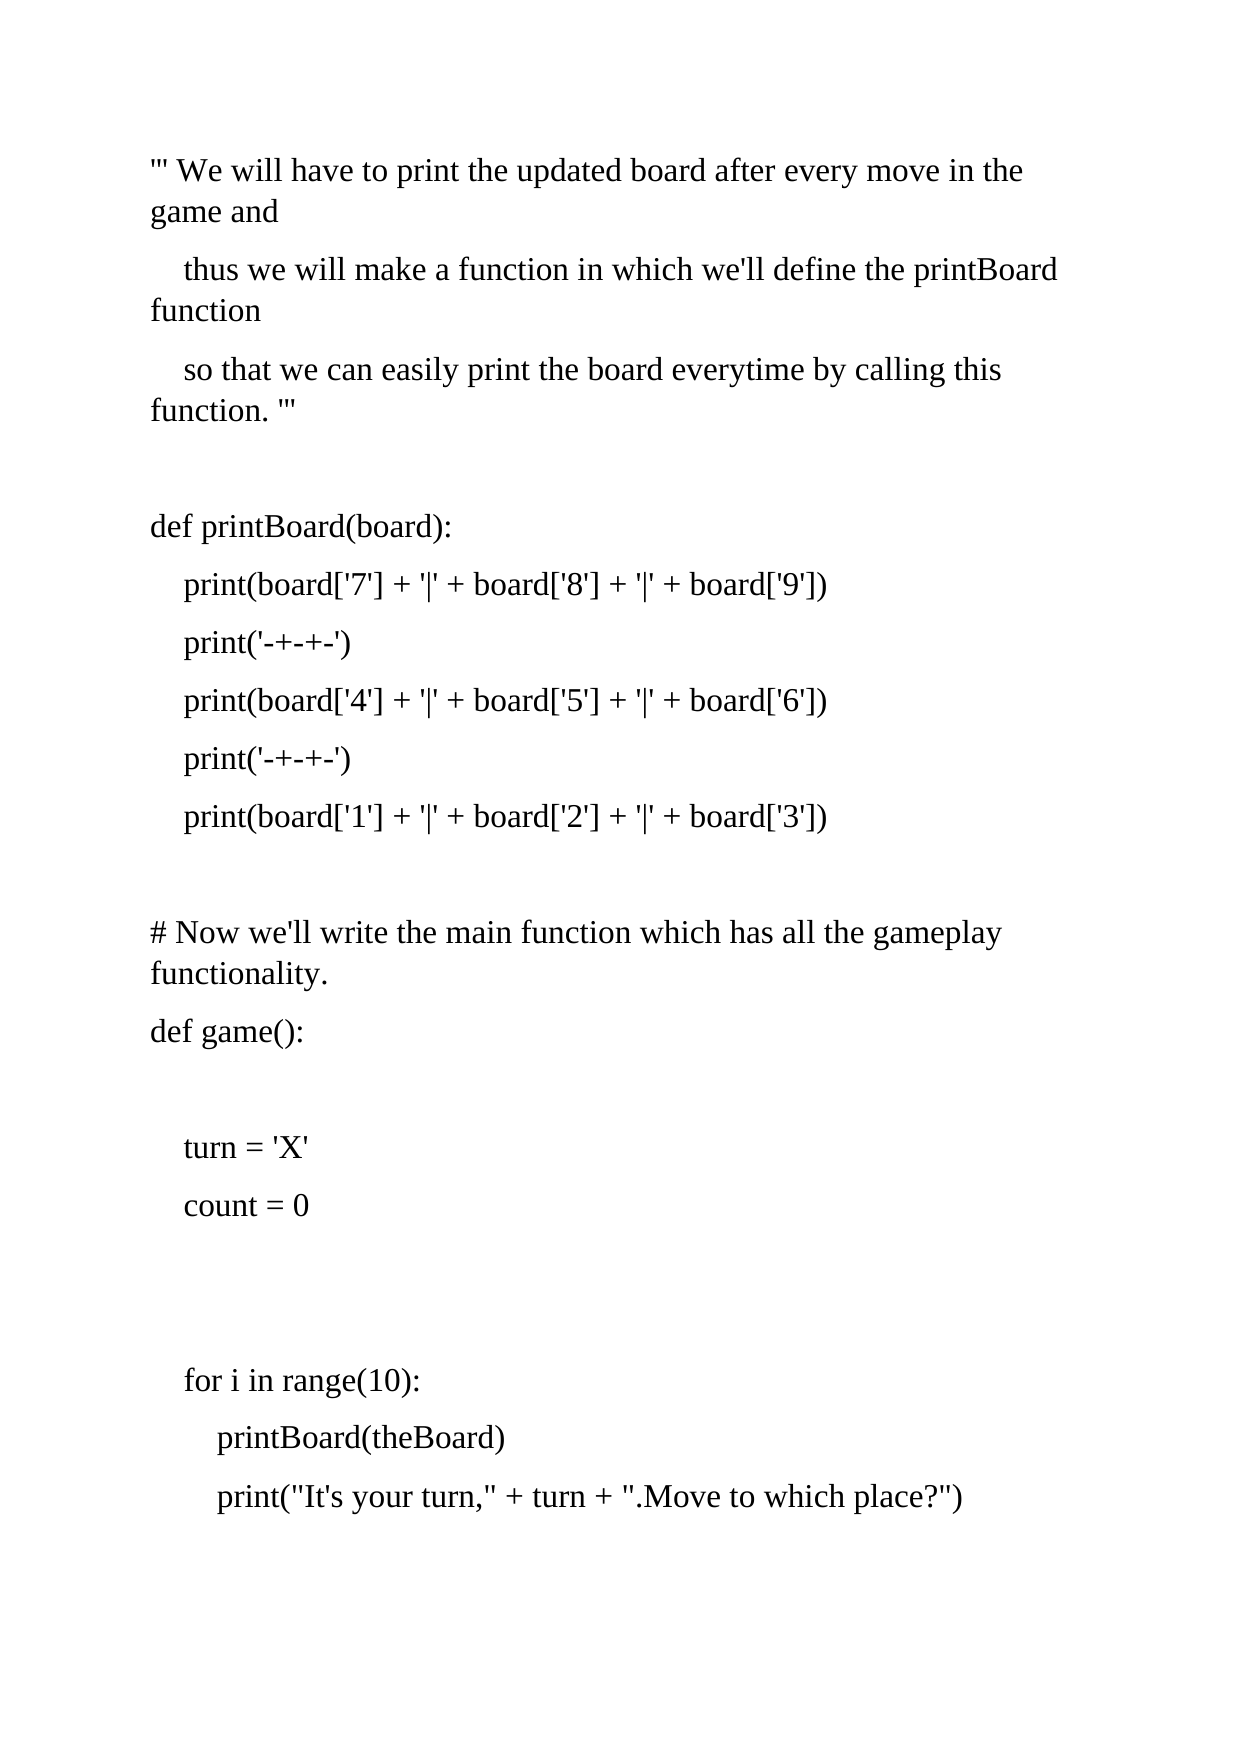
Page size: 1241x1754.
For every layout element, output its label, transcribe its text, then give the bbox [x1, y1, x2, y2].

text turn = 'X' [150, 1128, 1090, 1166]
text for i in range(10): [150, 1360, 1090, 1398]
text printBoard(theBoard) [150, 1418, 1090, 1456]
text # Now we'll write the main function which has all the gameplay functionality. [150, 912, 1090, 992]
text def printBoard(board): [150, 506, 1090, 544]
text print("It's your turn," + turn + ".Move to which place?") [150, 1476, 1090, 1514]
text print(board['1'] + '|' + board['2'] + '|' + board['3']) [150, 796, 1090, 834]
text so that we can easily print the board everytime by calling this function. ''' [150, 349, 1090, 428]
text print('-+-+-') [150, 622, 1090, 661]
text def game(): [150, 1012, 1090, 1050]
text count = 0 [150, 1186, 1090, 1224]
text print(board['7'] + '|' + board['8'] + '|' + board['9']) [150, 564, 1090, 602]
text print('-+-+-') [150, 738, 1090, 777]
text thus we will make a function in which we'll define the printBoard function [150, 249, 1090, 329]
text ''' We will have to print the updated board after every move in the game and [150, 150, 1090, 230]
text print(board['4'] + '|' + board['5'] + '|' + board['6']) [150, 680, 1090, 718]
